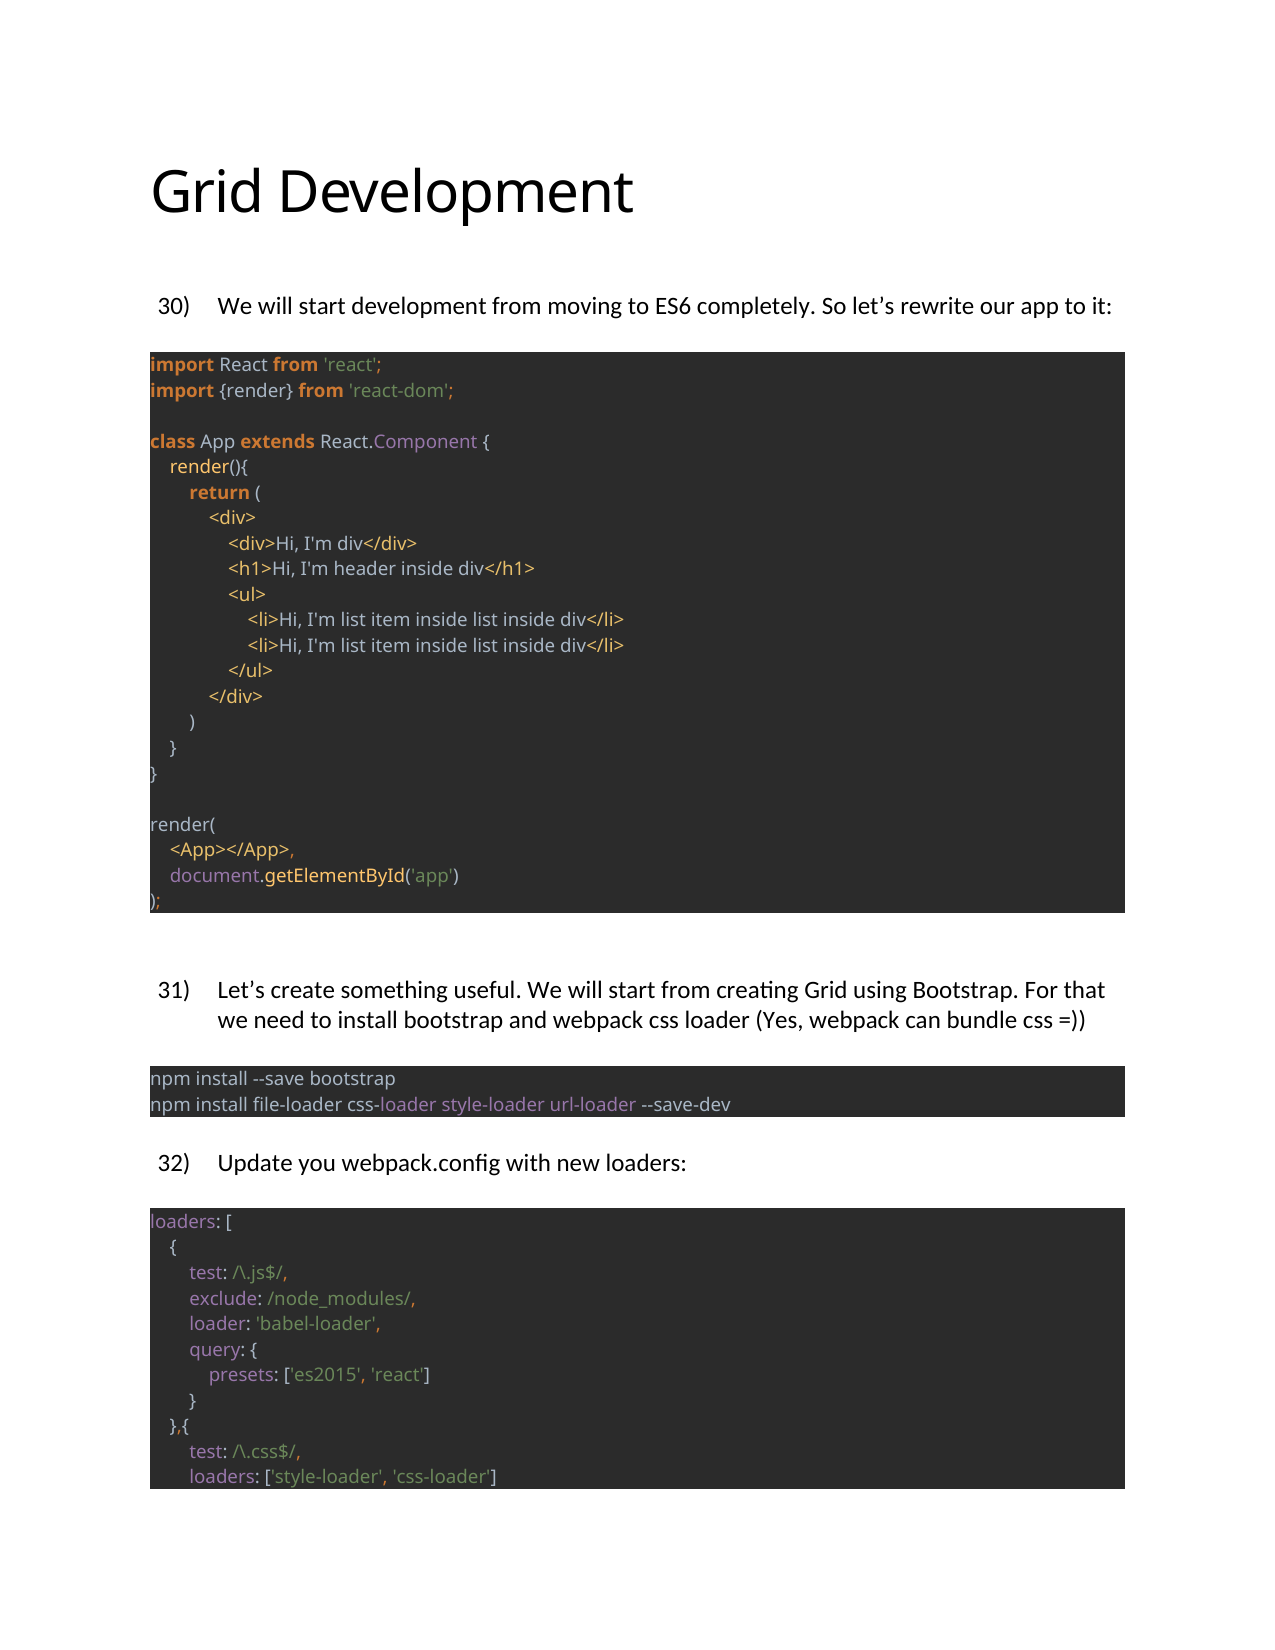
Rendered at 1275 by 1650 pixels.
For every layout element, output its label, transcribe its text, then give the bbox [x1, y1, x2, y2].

text npm install --save bootstrap [150, 1066, 1125, 1091]
list Let’s create something useful. We will start from creating Grid using Bootstrap. For that we need to install bootstrap and webpack css loader (Yes, webpack can bundle css =)) [157, 974, 1125, 1035]
list We will start development from moving to ES6 completely. So let’s rewrite our app to it: [157, 291, 1125, 321]
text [150, 1208, 1125, 1489]
list Update you webpack.config with new loaders: [157, 1147, 1125, 1178]
text npm install file-loader css-loader style-loader url-loader --save-dev [150, 1091, 1125, 1117]
title Grid Development [150, 150, 1125, 229]
text import React from 'react'; import {render} from 'react-dom'; class App extends React.Component { render(){ return ( <div> <div>Hi, I'm div</div> <h1>Hi, I'm header inside div</h1> <ul> <li>Hi, I'm list item inside list inside div</li> <li>Hi, I'm list item inside list inside div</li> </ul> </div> ) } } render( <App></App>, document.getElementById('app') ); [150, 352, 1125, 913]
